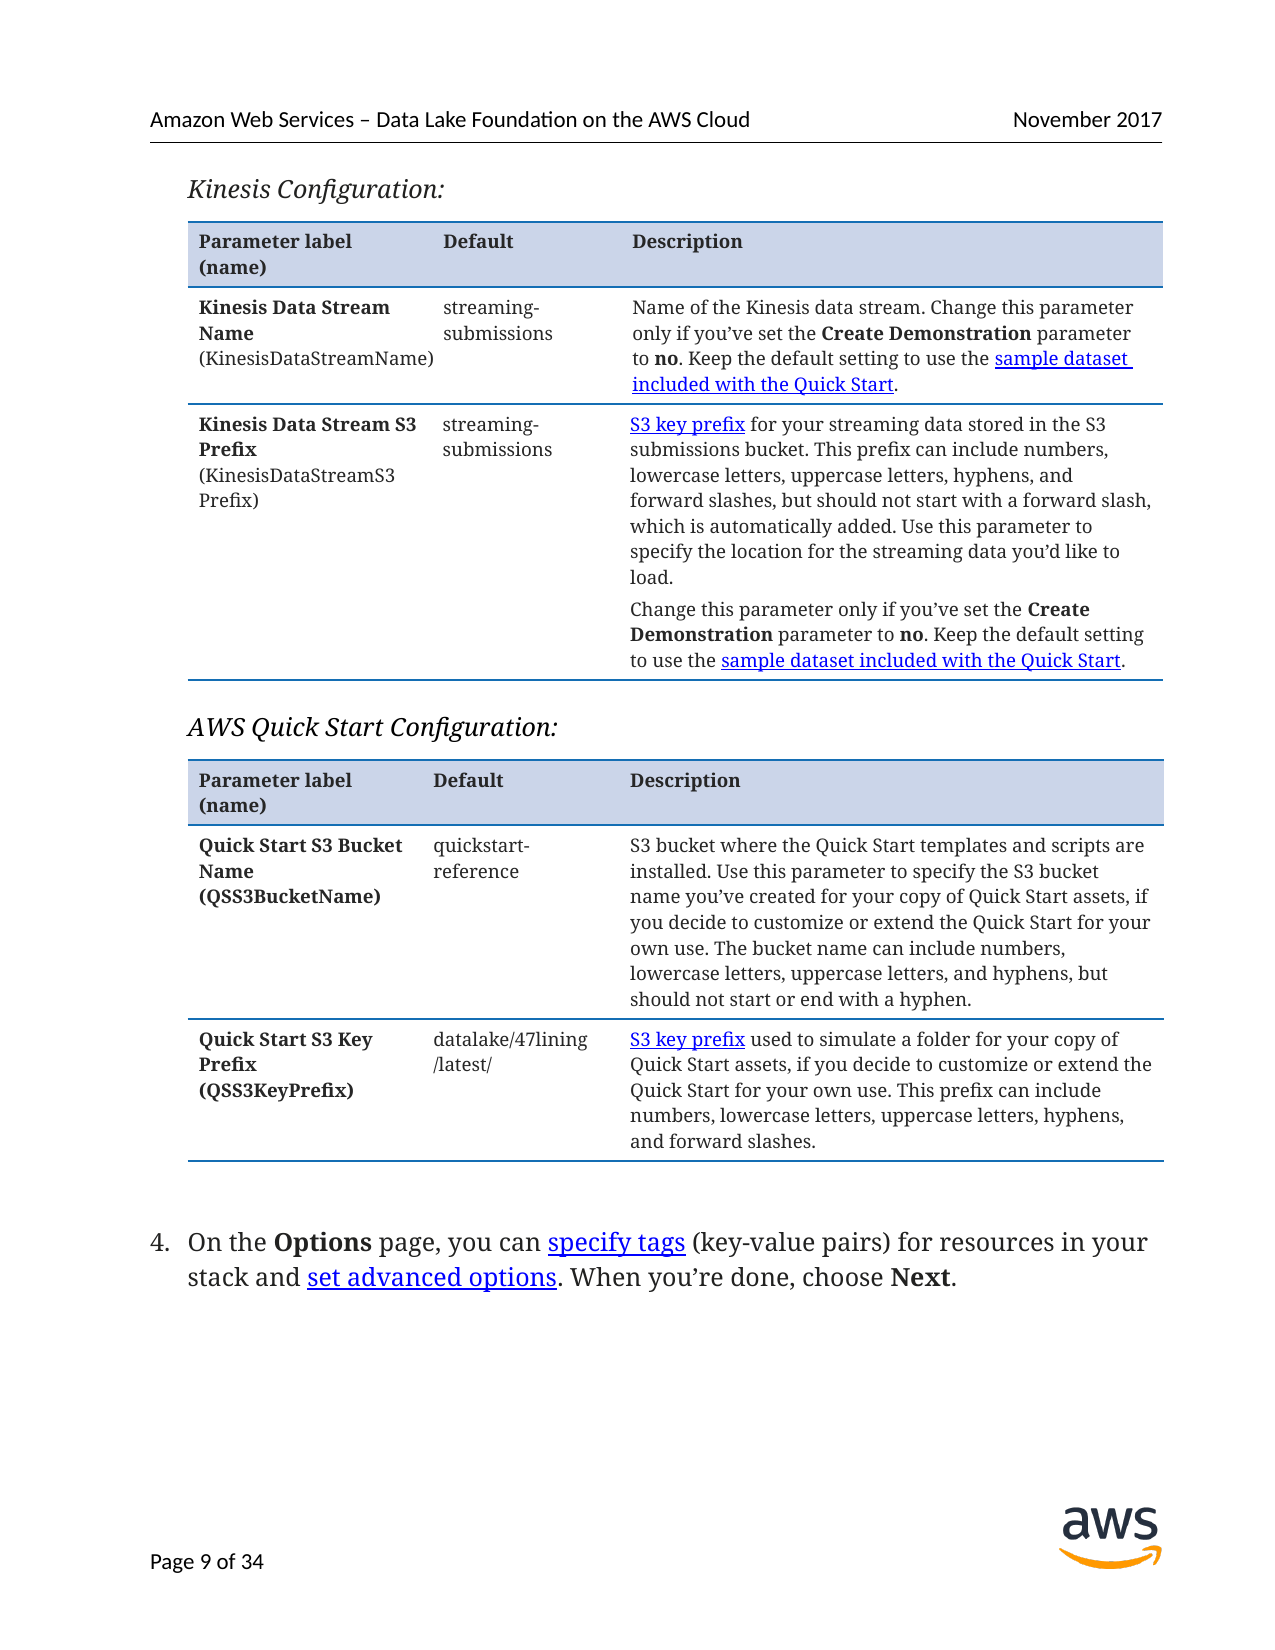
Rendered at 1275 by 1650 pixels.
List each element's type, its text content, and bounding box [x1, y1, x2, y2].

table_cell S3 key prefix for your streaming data stored in the S3 submissions bucket. This prefix can include numbers, lowercase letters, uppercase letters, hyphens, and forward slashes, but should not start with a forward slash, which is automatically added. Use this parameter to specify the location for the streaming data you’d like to load. Change this parameter only if you’ve set the Create Demonstration parameter to no. Keep the default setting to use the sample dataset included with the Quick Start. [619, 405, 1163, 679]
table_cell S3 key prefix used to simulate a folder for your copy of Quick Start assets, if you decide to customize or extend the Quick Start for your own use. This prefix can include numbers, lowercase letters, uppercase letters, hyphens, and forward slashes. [619, 1020, 1164, 1160]
list AWS Quick Start Configuration: [187, 710, 1162, 744]
table_cell Quick Start S3 Bucket Name (QSS3BucketName) [188, 826, 422, 1018]
table_cell Kinesis Data Stream Name (KinesisDataStreamName) [188, 288, 432, 403]
table_cell streaming-submissions [432, 288, 621, 403]
table_cell quickstart-reference [422, 826, 619, 1018]
text Kinesis Configuration: [187, 172, 1162, 206]
table_header Description [621, 223, 1163, 286]
table_cell Name of the Kinesis data stream. Change this parameter only if you’ve set the Create Demonstration parameter to no. Keep the default setting to use the sample dataset included with the Quick Start. [621, 288, 1163, 403]
table_header Default [432, 223, 621, 286]
table_header Description [619, 761, 1164, 824]
table_cell streaming-submissions [431, 405, 619, 679]
table_header Default [422, 761, 619, 824]
table_cell Kinesis Data Stream S3 Prefix (KinesisDataStreamS3 Prefix) [188, 405, 431, 679]
picture [1057, 1506, 1163, 1570]
table_cell S3 bucket where the Quick Start templates and scripts are installed. Use this parameter to specify the S3 bucket name you’ve created for your copy of Quick Start assets, if you decide to customize or extend the Quick Start for your own use. The bucket name can include numbers, lowercase letters, uppercase letters, and hyphens, but should not start or end with a hyphen. [619, 826, 1164, 1018]
table_header Parameter label (name) [188, 223, 432, 286]
table_header Parameter label (name) [188, 761, 422, 824]
list On the Options page, you can specify tags (key-value pairs) for resources in your stack and set advanced options. When you’re done, choose Next. [150, 1225, 1162, 1293]
table_cell Quick Start S3 Key Prefix (QSS3KeyPrefix) [188, 1020, 422, 1160]
table_cell datalake/47lining /latest/ [422, 1020, 619, 1160]
